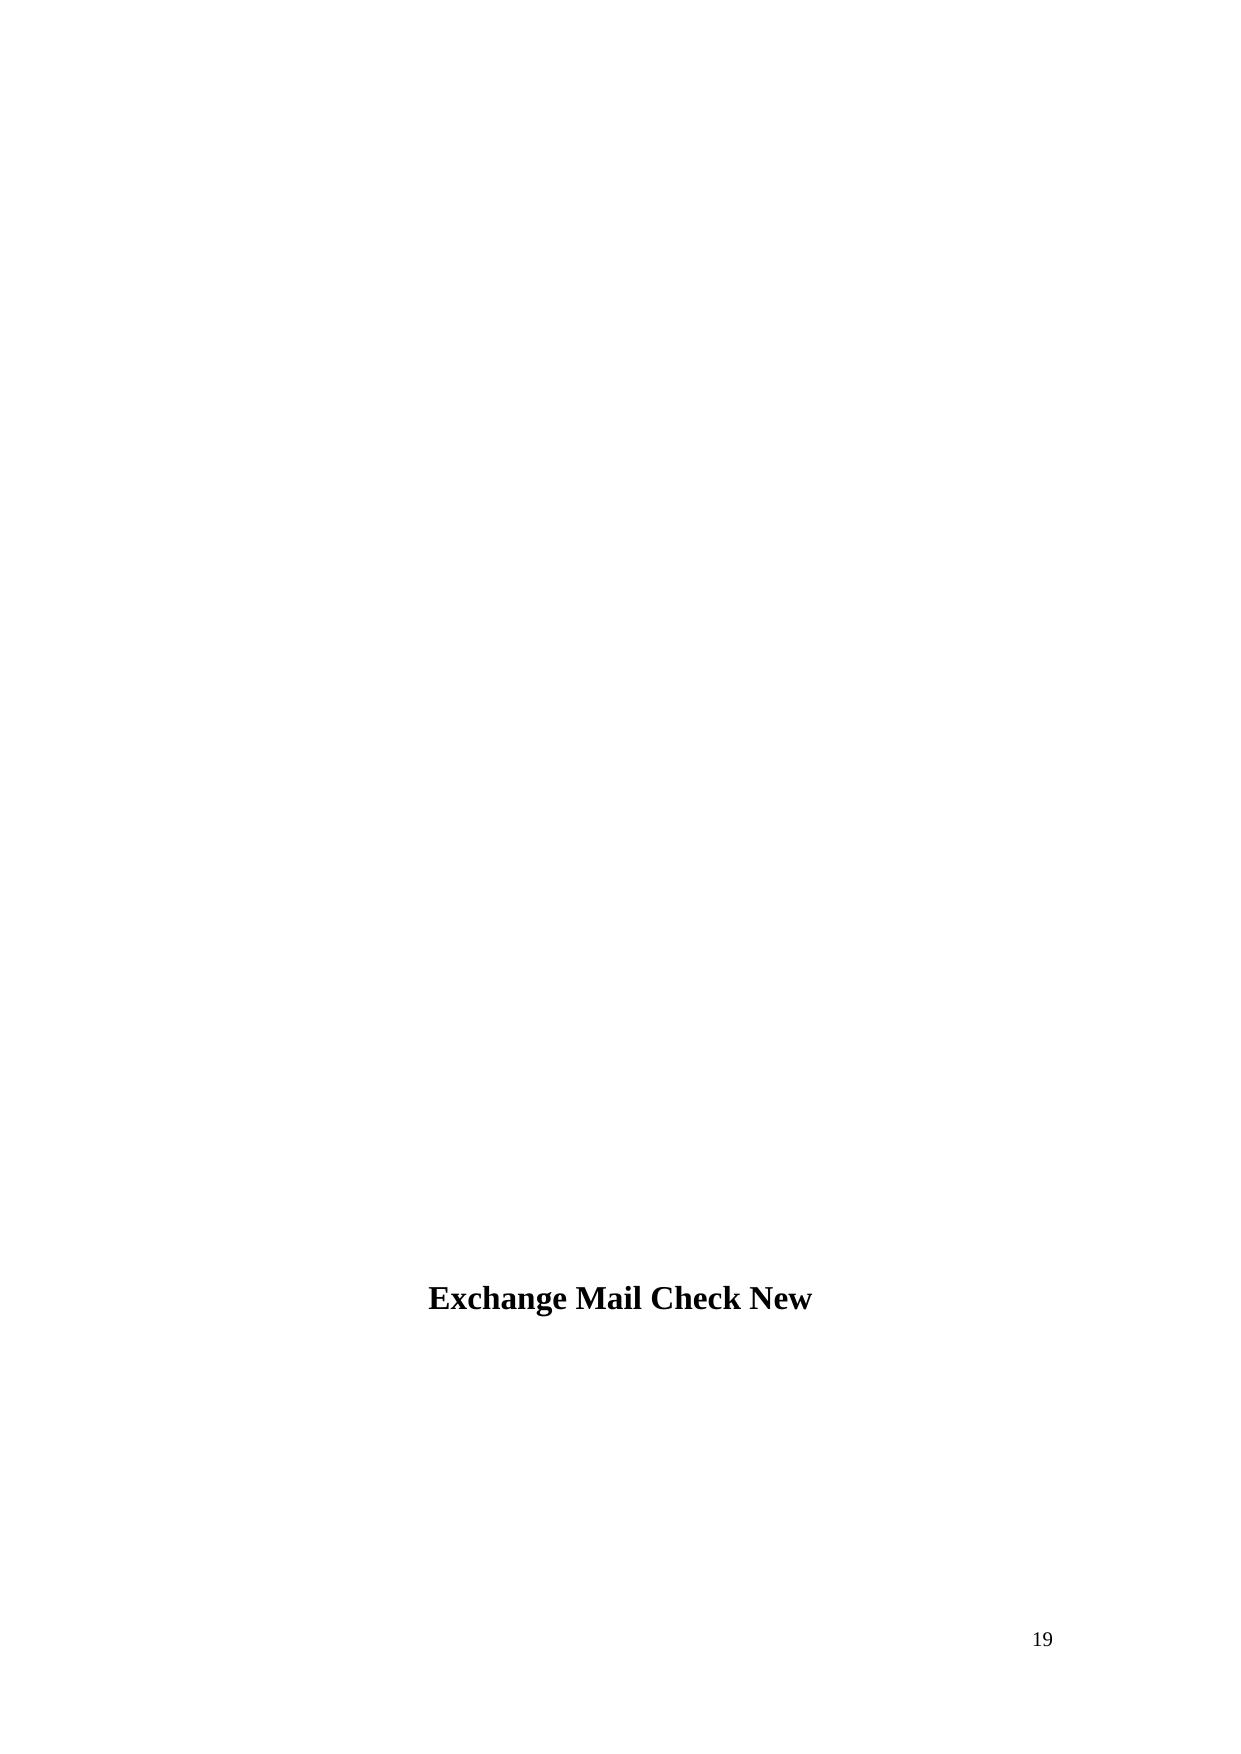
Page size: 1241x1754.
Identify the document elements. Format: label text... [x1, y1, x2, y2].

title Exchange Mail Check New [187, 1277, 1053, 1319]
